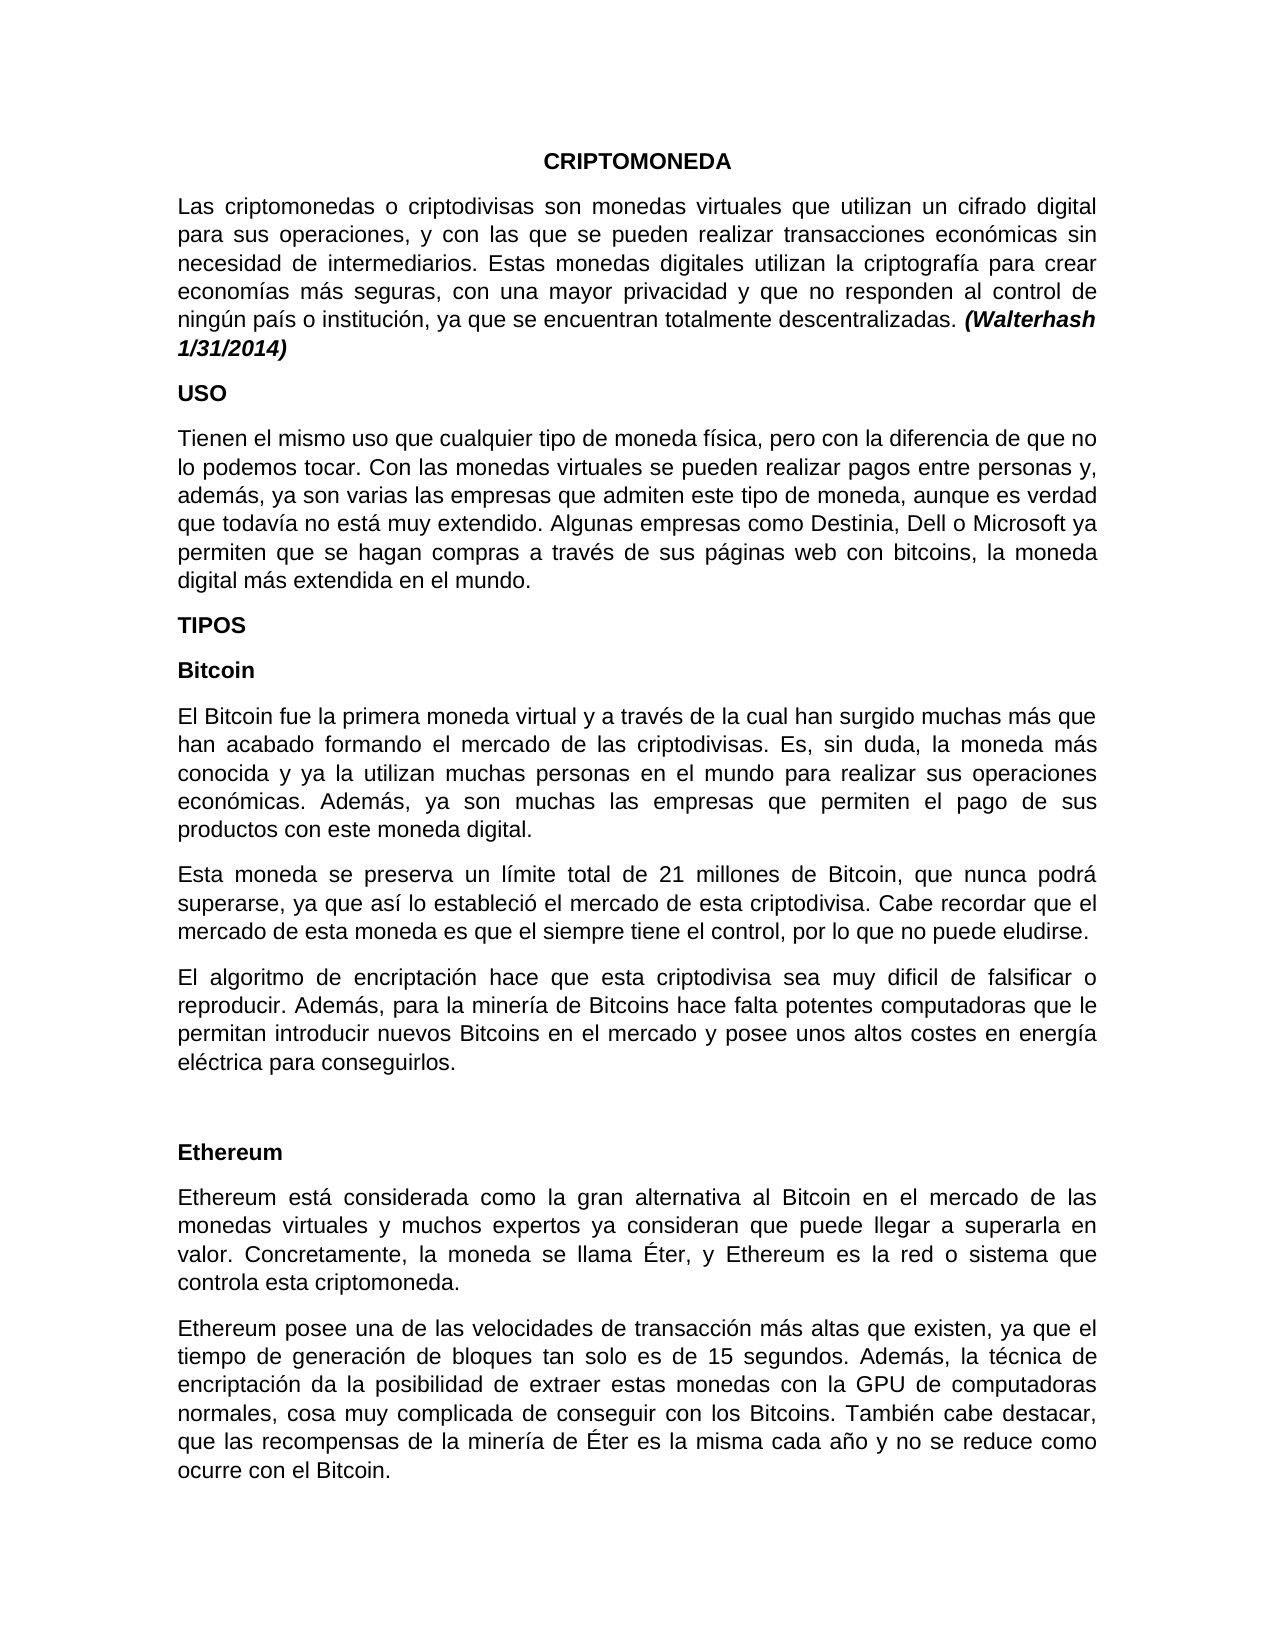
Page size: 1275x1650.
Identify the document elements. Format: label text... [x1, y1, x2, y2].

text Tienen el mismo uso que cualquier tipo de moneda física, pero con la diferencia de que no lo podemos tocar. Con las monedas virtuales se pueden realizar pagos entre personas y, además, ya son varias las empresas que admiten este tipo de moneda, aunque es verdad que todavía no está muy extendido. Algunas empresas como Destinia, Dell o Microsoft ya permiten que se hagan compras a través de sus páginas web con bitcoins, la moneda digital más extendida en el mundo. [177, 425, 1098, 594]
text Las criptomonedas o criptodivisas son monedas virtuales que utilizan un cifrado digital para sus operaciones, y con las que se pueden realizar transacciones económicas sin necesidad de intermediarios. Estas monedas digitales utilizan la criptografía para crear economías más seguras, con una mayor privacidad y que no responden al control de ningún país o institución, ya que se encuentran totalmente descentralizadas. (Walterhash 1/31/2014) [177, 193, 1098, 361]
text TIPOS [177, 612, 1098, 639]
text Esta moneda se preserva un límite total de 21 millones de Bitcoin, que nunca podrá superarse, ya que así lo estableció el mercado de esta criptodivisa. Cabe recordar que el mercado de esta moneda es que el siempre tiene el control, por lo que no puede eludirse. [177, 861, 1098, 945]
text El algoritmo de encriptación hace que esta criptodivisa sea muy dificil de falsificar o reproducir. Además, para la minería de Bitcoins hace falta potentes computadoras que le permitan introducir nuevos Bitcoins en el mercado y posee unos altos costes en energía eléctrica para conseguirlos. [177, 963, 1098, 1075]
text El Bitcoin fue la primera moneda virtual y a través de la cual han surgido muchas más que han acabado formando el mercado de las criptodivisas. Es, sin duda, la moneda más conocida y ya la utilizan muchas personas en el mundo para realizar sus operaciones económicas. Además, ya son muchas las empresas que permiten el pago de sus productos con este moneda digital. [177, 703, 1098, 843]
text Ethereum [177, 1139, 1098, 1165]
text Bitcoin [177, 657, 1098, 684]
text USO [177, 380, 1098, 406]
text Ethereum posee una de las velocidades de transacción más altas que existen, ya que el tiempo de generación de bloques tan solo es de 15 segundos. Además, la técnica de encriptación da la posibilidad de extraer estas monedas con la GPU de computadoras normales, cosa muy complicada de conseguir con los Bitcoins. También cabe destacar, que las recompensas de la minería de Éter es la misma cada año y no se reduce como ocurre con el Bitcoin. [177, 1314, 1098, 1483]
text Ethereum está considerada como la gran alternativa al Bitcoin en el mercado de las monedas virtuales y muchos expertos ya consideran que puede llegar a superarla en valor. Concretamente, la moneda se llama Éter, y Ethereum es la red o sistema que controla esta criptomoneda. [177, 1184, 1098, 1296]
text CRIPTOMONEDA [177, 148, 1098, 174]
